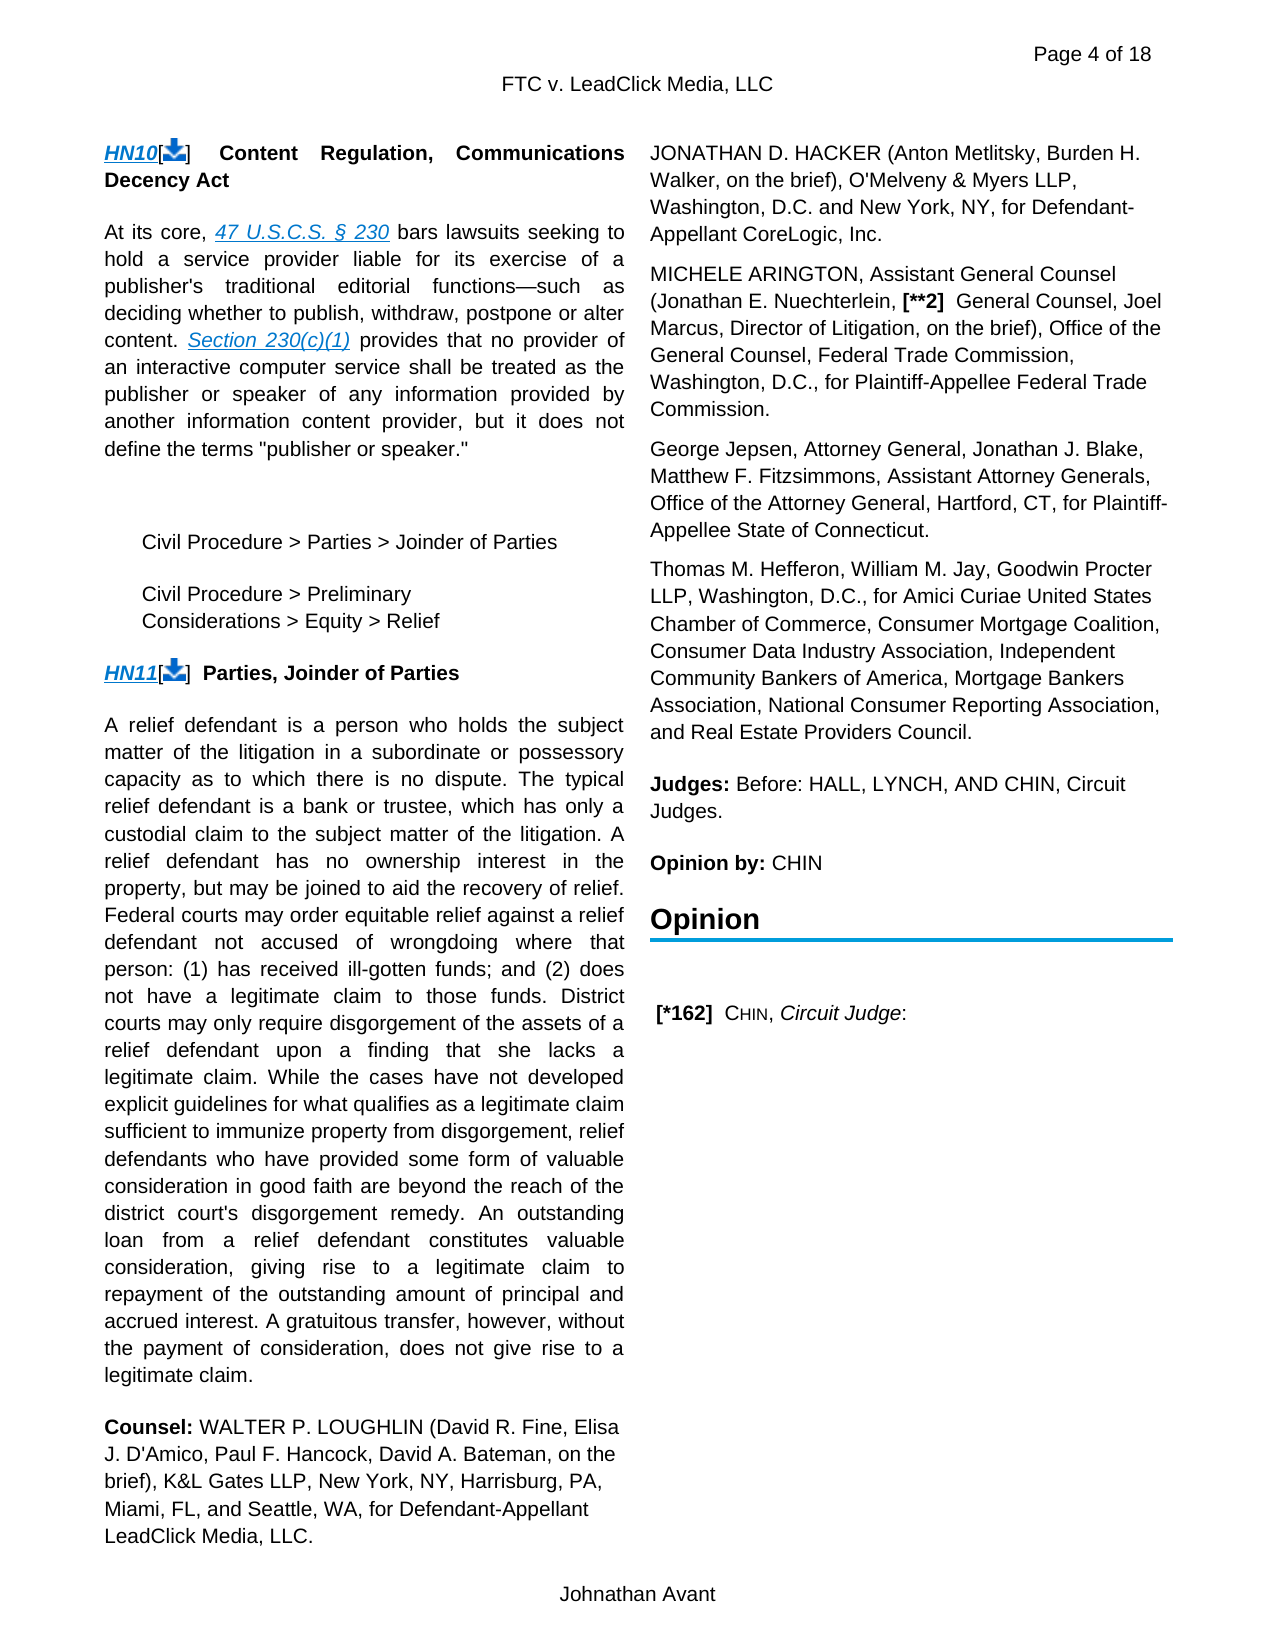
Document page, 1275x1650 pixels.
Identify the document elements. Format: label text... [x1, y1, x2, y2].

picture [163, 138, 186, 161]
text HN11[] Parties, Joinder of Parties [104, 658, 625, 685]
text Opinion [650, 900, 1171, 935]
text MICHELE ARINGTON, Assistant General Counsel (Jonathan E. Nuechterlein, [**2] General Counsel, Joel Marcus, Director of Litigation, on the brief), Office of the General Counsel, Federal Trade Commission, Washington, D.C., for Plaintiff-Appellee Federal Trade Commission. [650, 258, 1171, 421]
text JONATHAN D. HACKER (Anton Metlitsky, Burden H. Walker, on the brief), O'Melveny & Myers LLP, Washington, D.C. and New York, NY, for Defendant-Appellant CoreLogic, Inc. [650, 137, 1171, 246]
text Civil Procedure > Parties > Joinder of Parties [142, 527, 625, 554]
text HN10[] Content Regulation, Communications Decency Act [104, 137, 625, 192]
text [*162] Chin, Circuit Judge: [650, 998, 1171, 1025]
text Thomas M. Hefferon, William M. Jay, Goodwin Procter LLP, Washington, D.C., for Amici Curiae United States Chamber of Commerce, Consumer Mortgage Coalition, Consumer Data Industry Association, Independent Community Bankers of America, Mortgage Bankers Association, National Consumer Reporting Association, and Real Estate Providers Council. [650, 554, 1171, 744]
text A relief defendant is a person who holds the subject matter of the litigation in a subordinate or possessory capacity as to which there is no dispute. The typical relief defendant is a bank or trustee, which has only a custodial claim to the subject matter of the litigation. A relief defendant has no ownership interest in the property, but may be joined to aid the recovery of relief. Federal courts may order equitable relief against a relief defendant not accused of wrongdoing where that person: (1) has received ill-gotten funds; and (2) does not have a legitimate claim to those funds. District courts may only require disgorgement of the assets of a relief defendant upon a finding that she lacks a legitimate claim. While the cases have not developed explicit guidelines for what qualifies as a legitimate claim sufficient to immunize property from disgorgement, relief defendants who have provided some form of valuable consideration in good faith are beyond the reach of the district court's disgorgement remedy. An outstanding loan from a relief defendant constitutes valuable consideration, giving rise to a legitimate claim to repayment of the outstanding amount of principal and accrued interest. A gratuitous transfer, however, without the payment of consideration, does not give rise to a legitimate claim. [104, 710, 625, 1387]
picture [163, 658, 186, 681]
text Counsel: WALTER P. LOUGHLIN (David R. Fine, Elisa J. D'Amico, Paul F. Hancock, David A. Bateman, on the brief), K&L Gates LLP, New York, NY, Harrisburg, PA, Miami, FL, and Seattle, WA, for Defendant-Appellant LeadClick Media, LLC. [104, 1412, 625, 1547]
text Opinion by: CHIN [650, 848, 1171, 875]
text Judges: Before: HALL, LYNCH, AND CHIN, Circuit Judges. [650, 769, 1171, 823]
text George Jepsen, Attorney General, Jonathan J. Blake, Matthew F. Fitzsimmons, Assistant Attorney Generals, Office of the Attorney General, Hartford, CT, for Plaintiff-Appellee State of Connecticut. [650, 433, 1171, 542]
text Civil Procedure > Preliminary Considerations > Equity > Relief [142, 579, 625, 633]
text At its core, 47 U.S.C.S. § 230 bars lawsuits seeking to hold a service provider liable for its exercise of a publisher's traditional editorial functions—such as deciding whether to publish, withdraw, postpone or alter content. Section 230(c)(1) provides that no provider of an interactive computer service shall be treated as the publisher or speaker of any information provided by another information content provider, but it does not define the terms "publisher or speaker." [104, 217, 625, 460]
